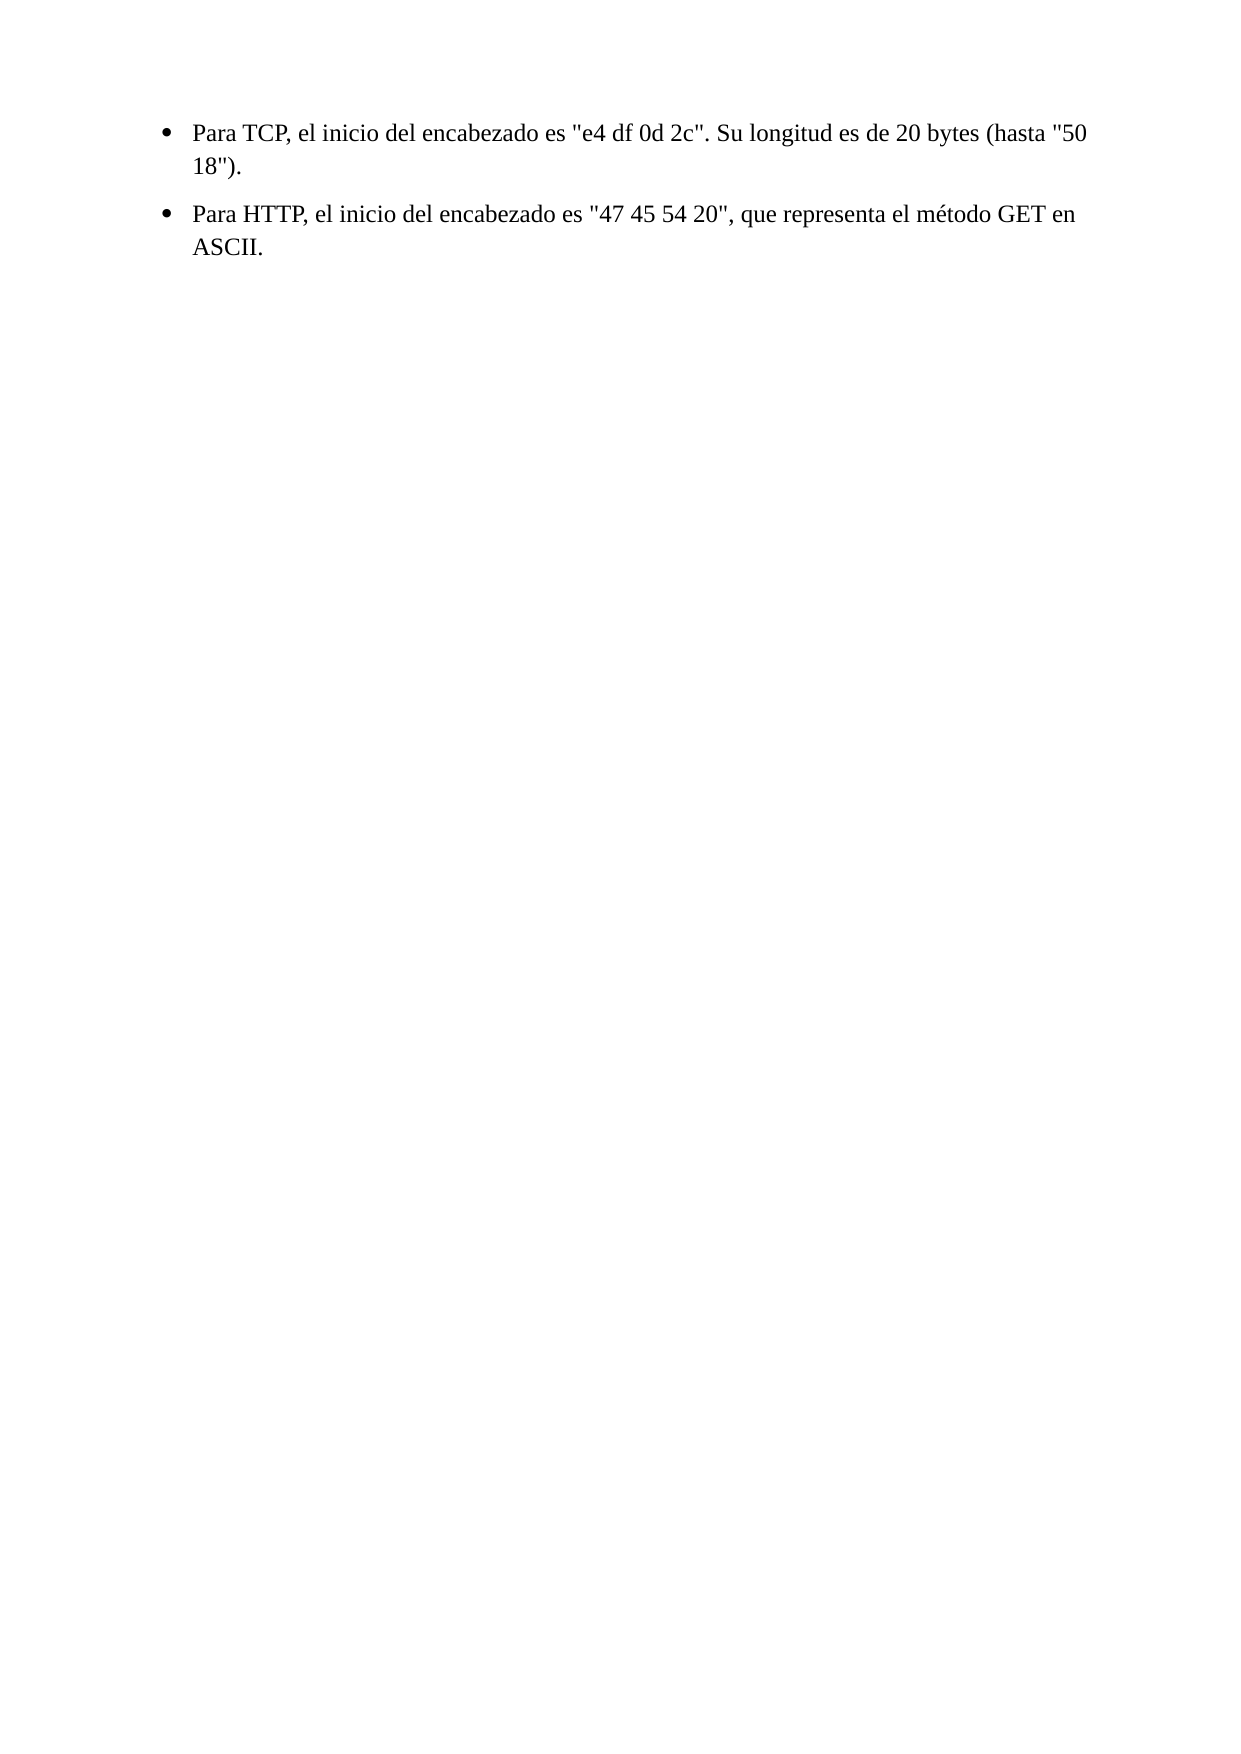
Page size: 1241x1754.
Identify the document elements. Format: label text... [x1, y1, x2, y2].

list Para HTTP, el inicio del encabezado es "47 45 54 20", que representa el método GET en ASCII. [162, 199, 1122, 261]
list Para TCP, el inicio del encabezado es "e4 df 0d 2c". Su longitud es de 20 bytes (hasta "50 18"). [162, 118, 1122, 180]
